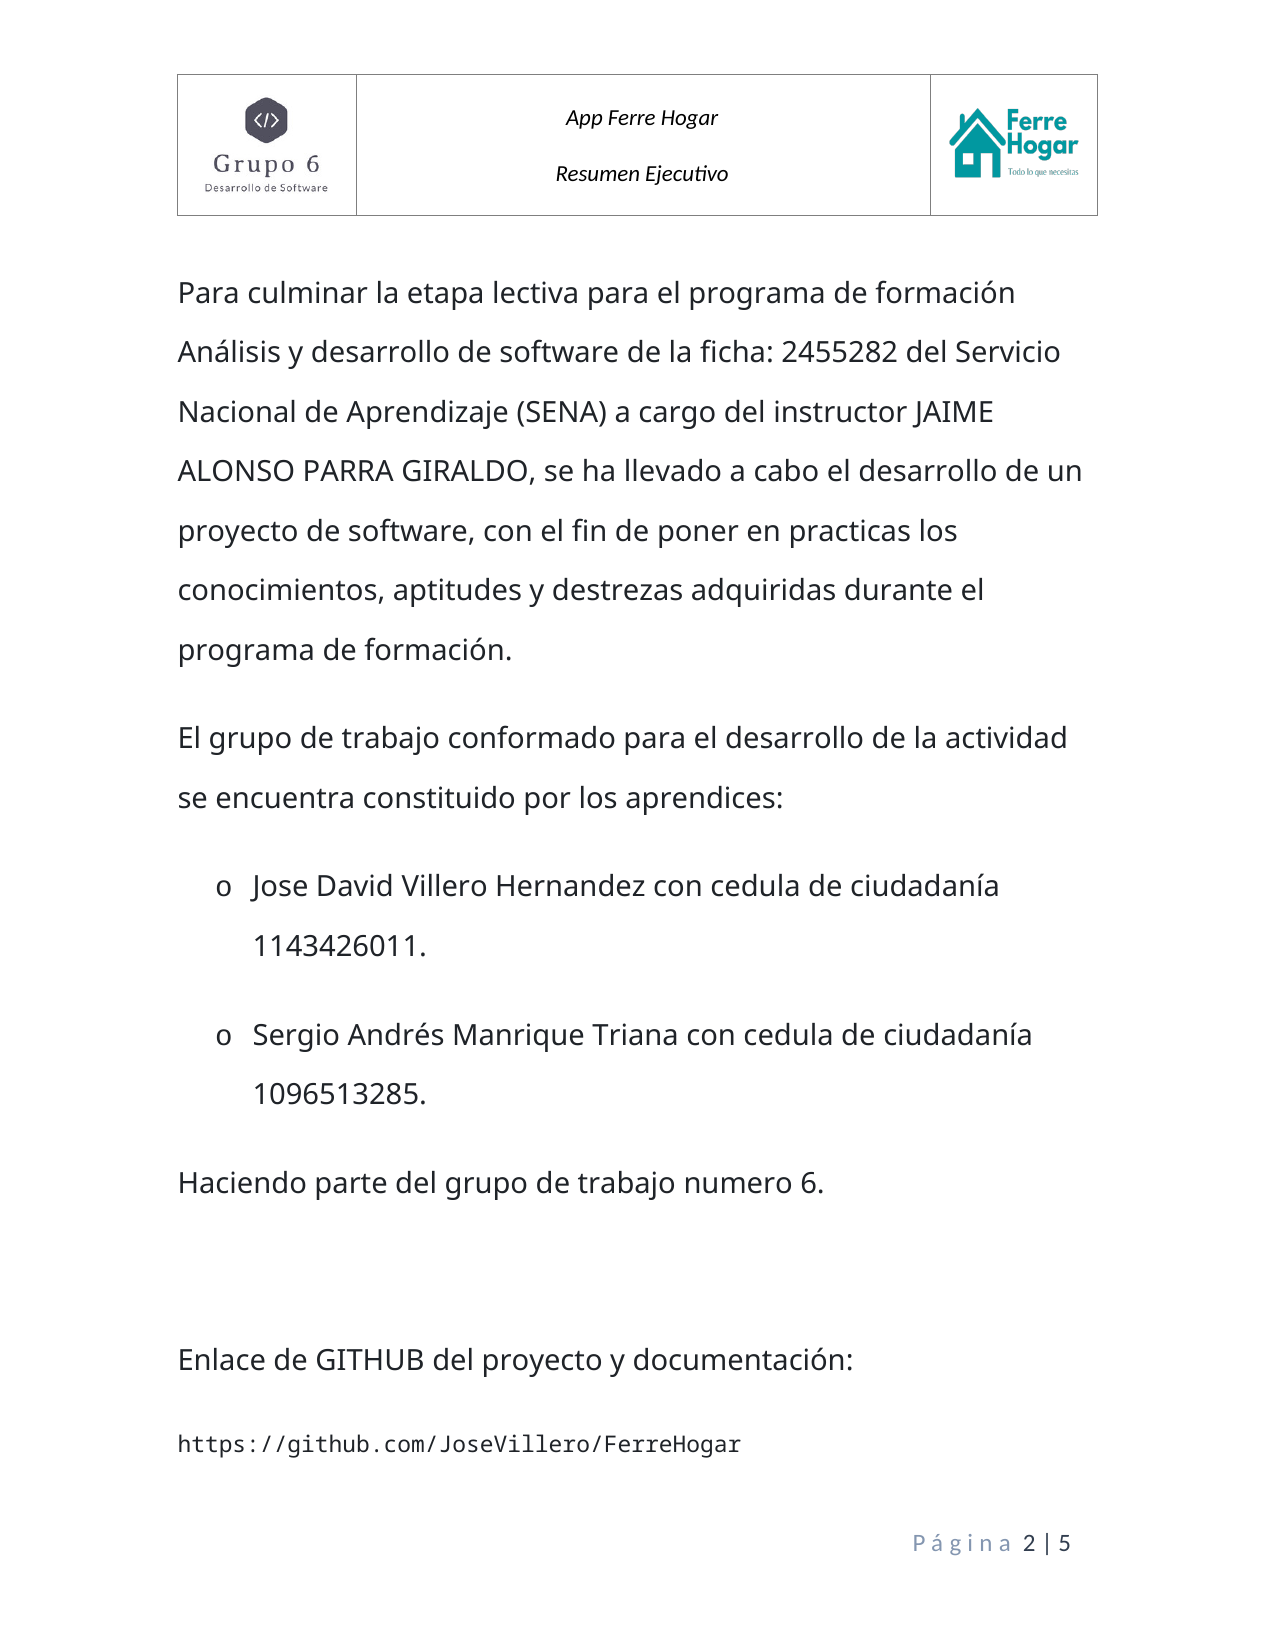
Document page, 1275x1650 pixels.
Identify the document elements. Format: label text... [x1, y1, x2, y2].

text El grupo de trabajo conformado para el desarrollo de la actividad se encuentra constituido por los aprendices: [177, 717, 1098, 817]
text https://github.com/JoseVillero/FerreHogar [177, 1428, 1098, 1459]
list Jose David Villero Hernandez con cedula de ciudadanía 1143426011. [215, 866, 1098, 965]
picture [193, 75, 338, 215]
text Haciendo parte del grupo de trabajo numero 6. [177, 1162, 1098, 1202]
text Para culminar la etapa lectiva para el programa de formación Análisis y desarrollo de software de la ficha: 2455282 del Servicio Nacional de Aprendizaje (SENA) a cargo del instructor JAIME ALONSO PARRA GIRALDO, se ha llevado a cabo el desarrollo de un proyecto de software, con el fin de poner en practicas los conocimientos, aptitudes y destrezas adquiridas durante el programa de formación. [177, 272, 1098, 668]
picture [943, 106, 1083, 180]
list Sergio Andrés Manrique Triana con cedula de ciudadanía 1096513285. [215, 1014, 1098, 1113]
text Enlace de GITHUB del proyecto y documentación: [177, 1339, 1098, 1379]
